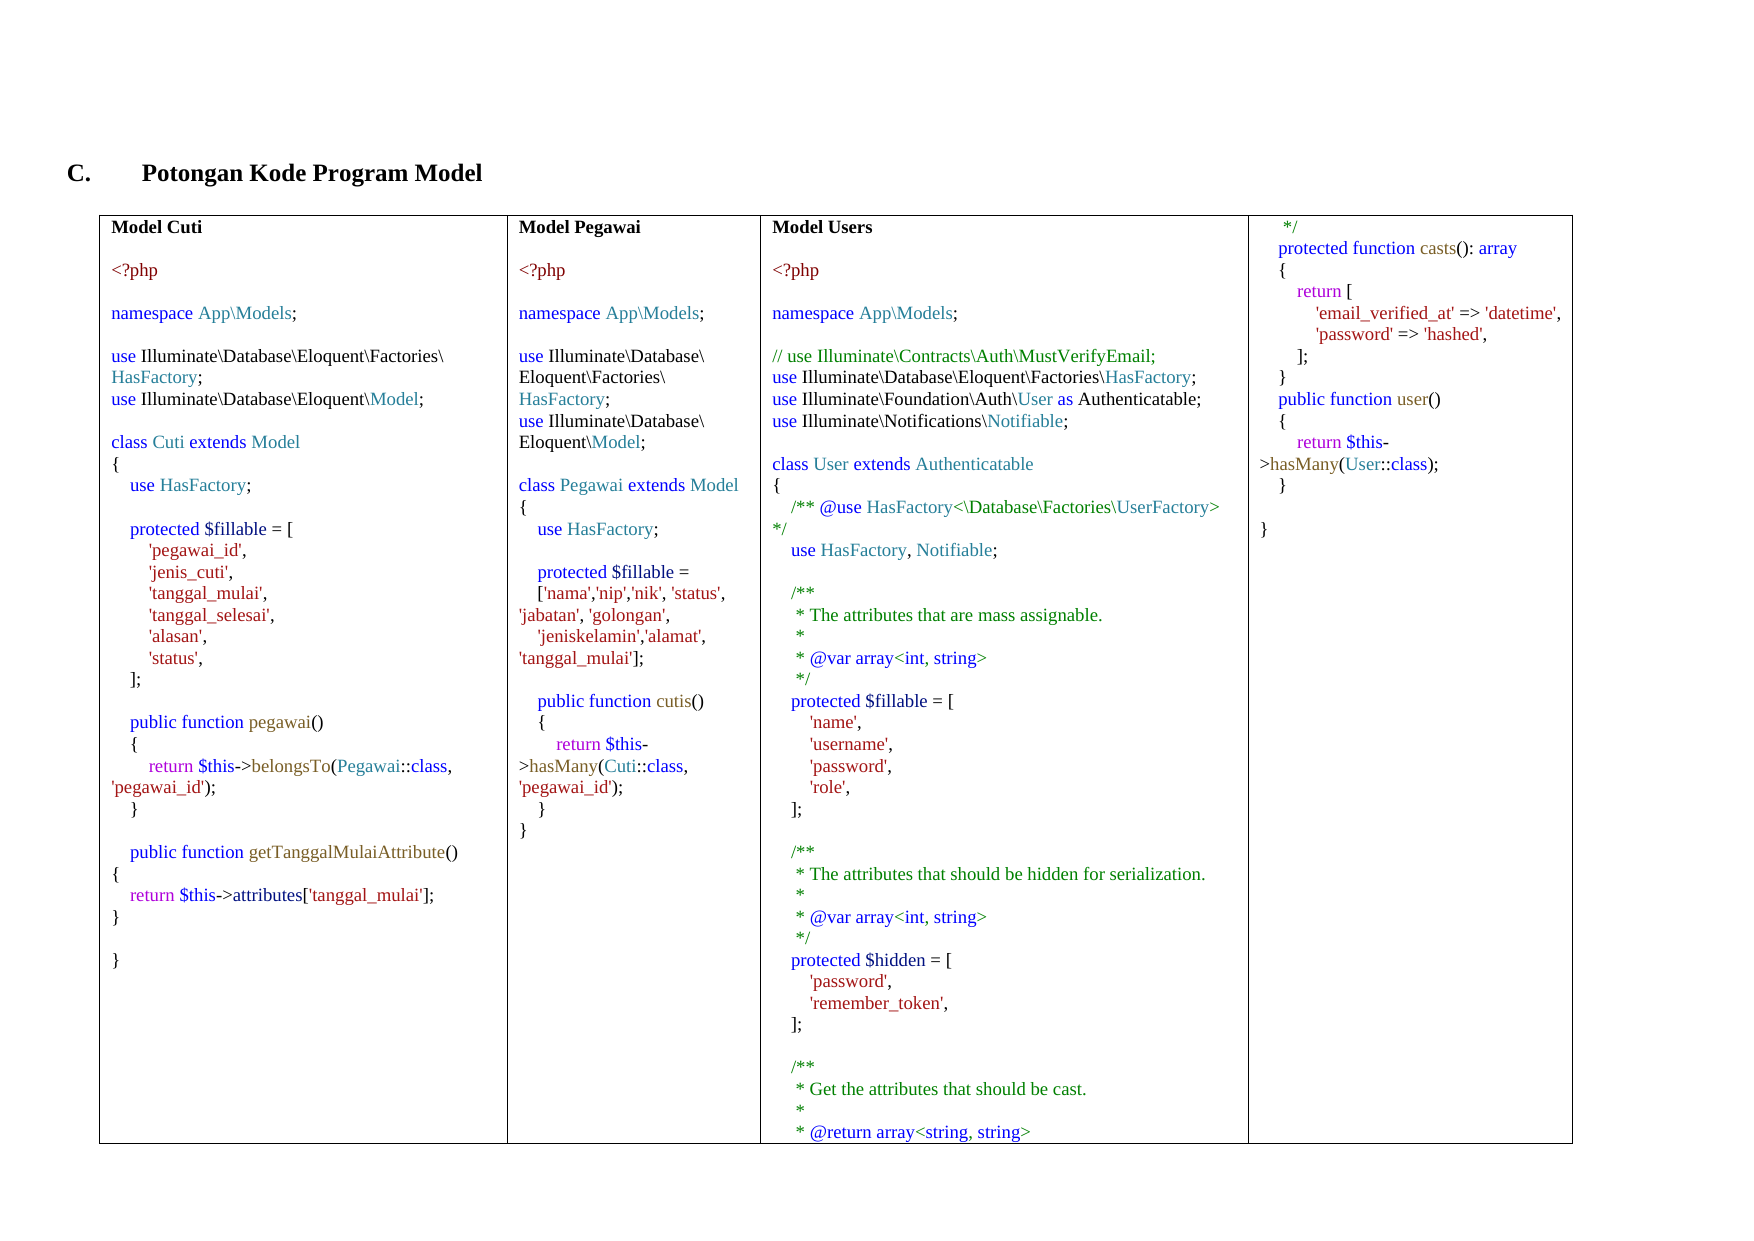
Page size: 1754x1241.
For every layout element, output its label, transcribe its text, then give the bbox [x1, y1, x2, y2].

table_header Model Pegawai <?php namespace App\Models; use Illuminate\Database\Eloquent\Factories\HasFactory; use Illuminate\Database\Eloquent\Model; class Pegawai extends Model { use HasFactory; protected $fillable = ['nama','nip','nik', 'status', 'jabatan', 'golongan', 'jeniskelamin','alamat', 'tanggal_mulai']; public function cutis() { return $this->hasMany(Cuti::class, 'pegawai_id'); } } [508, 216, 760, 1143]
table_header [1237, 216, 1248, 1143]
table_header */ protected function casts(): array { return [ 'email_verified_at' => 'datetime', 'password' => 'hashed', ]; } public function user() { return $this->hasMany(User::class); } } [1249, 216, 1572, 1143]
table_header Model Cuti <?php namespace App\Models; use Illuminate\Database\Eloquent\Factories\HasFactory; use Illuminate\Database\Eloquent\Model; class Cuti extends Model { use HasFactory; protected $fillable = [ 'pegawai_id', 'jenis_cuti', 'tanggal_mulai', 'tanggal_selesai', 'alasan', 'status', ]; public function pegawai() { return $this->belongsTo(Pegawai::class, 'pegawai_id'); } public function getTanggalMulaiAttribute() { return $this->attributes['tanggal_mulai']; } } [100, 216, 507, 1143]
subtitle Potongan Kode Program Model [67, 158, 1589, 187]
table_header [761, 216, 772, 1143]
